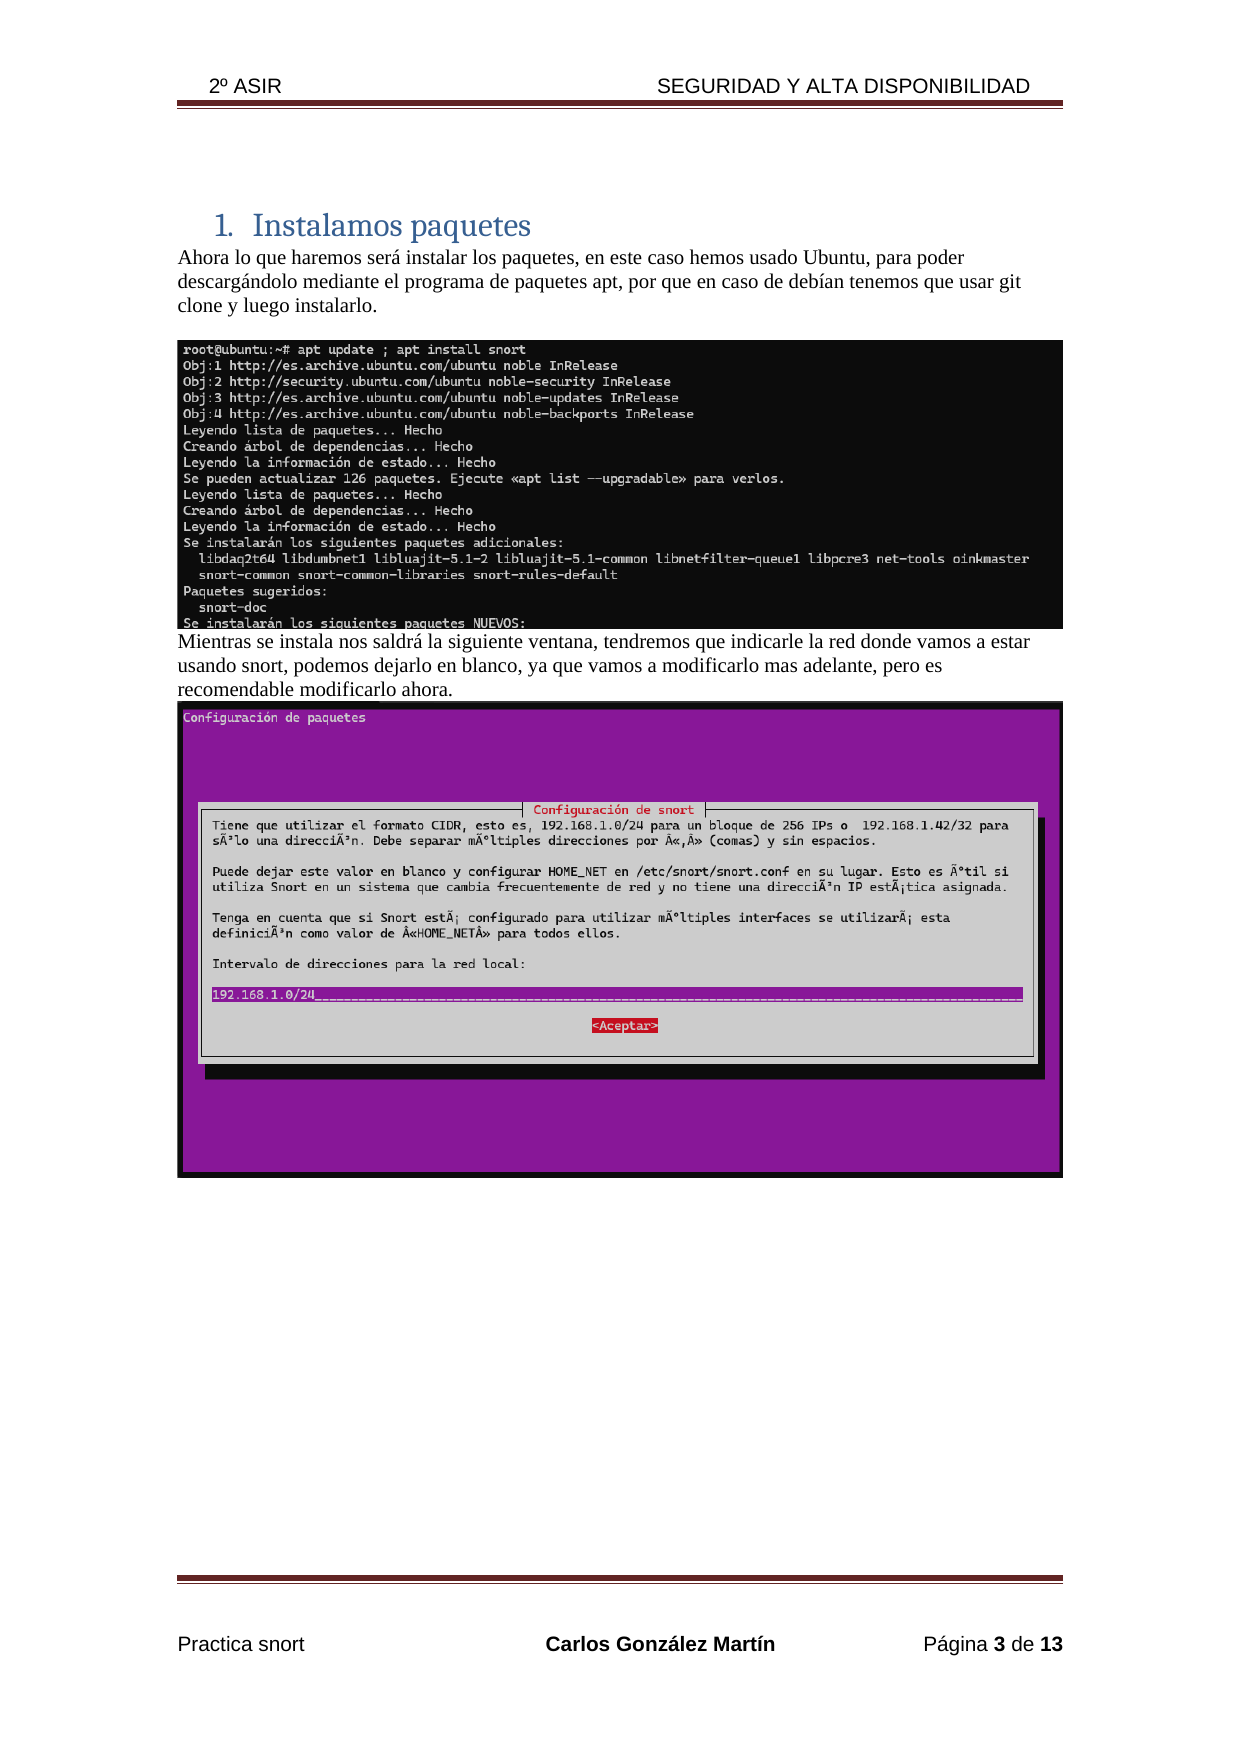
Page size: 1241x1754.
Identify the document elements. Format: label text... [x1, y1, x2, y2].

text Mientras se instala nos saldrá la siguiente ventana, tendremos que indicarle la red donde vamos a estar usando snort, podemos dejarlo en blanco, ya que vamos a modificarlo mas adelante, pero es recomendable modificarlo ahora. [177, 629, 1063, 701]
picture [177, 701, 1063, 1178]
picture [177, 340, 1063, 629]
text Ahora lo que haremos será instalar los paquetes, en este caso hemos usado Ubuntu, para poder descargándolo mediante el programa de paquetes apt, por que en caso de debían tenemos que usar git clone y luego instalarlo. [177, 244, 1063, 317]
subtitle Instalamos paquetes [215, 206, 1063, 244]
